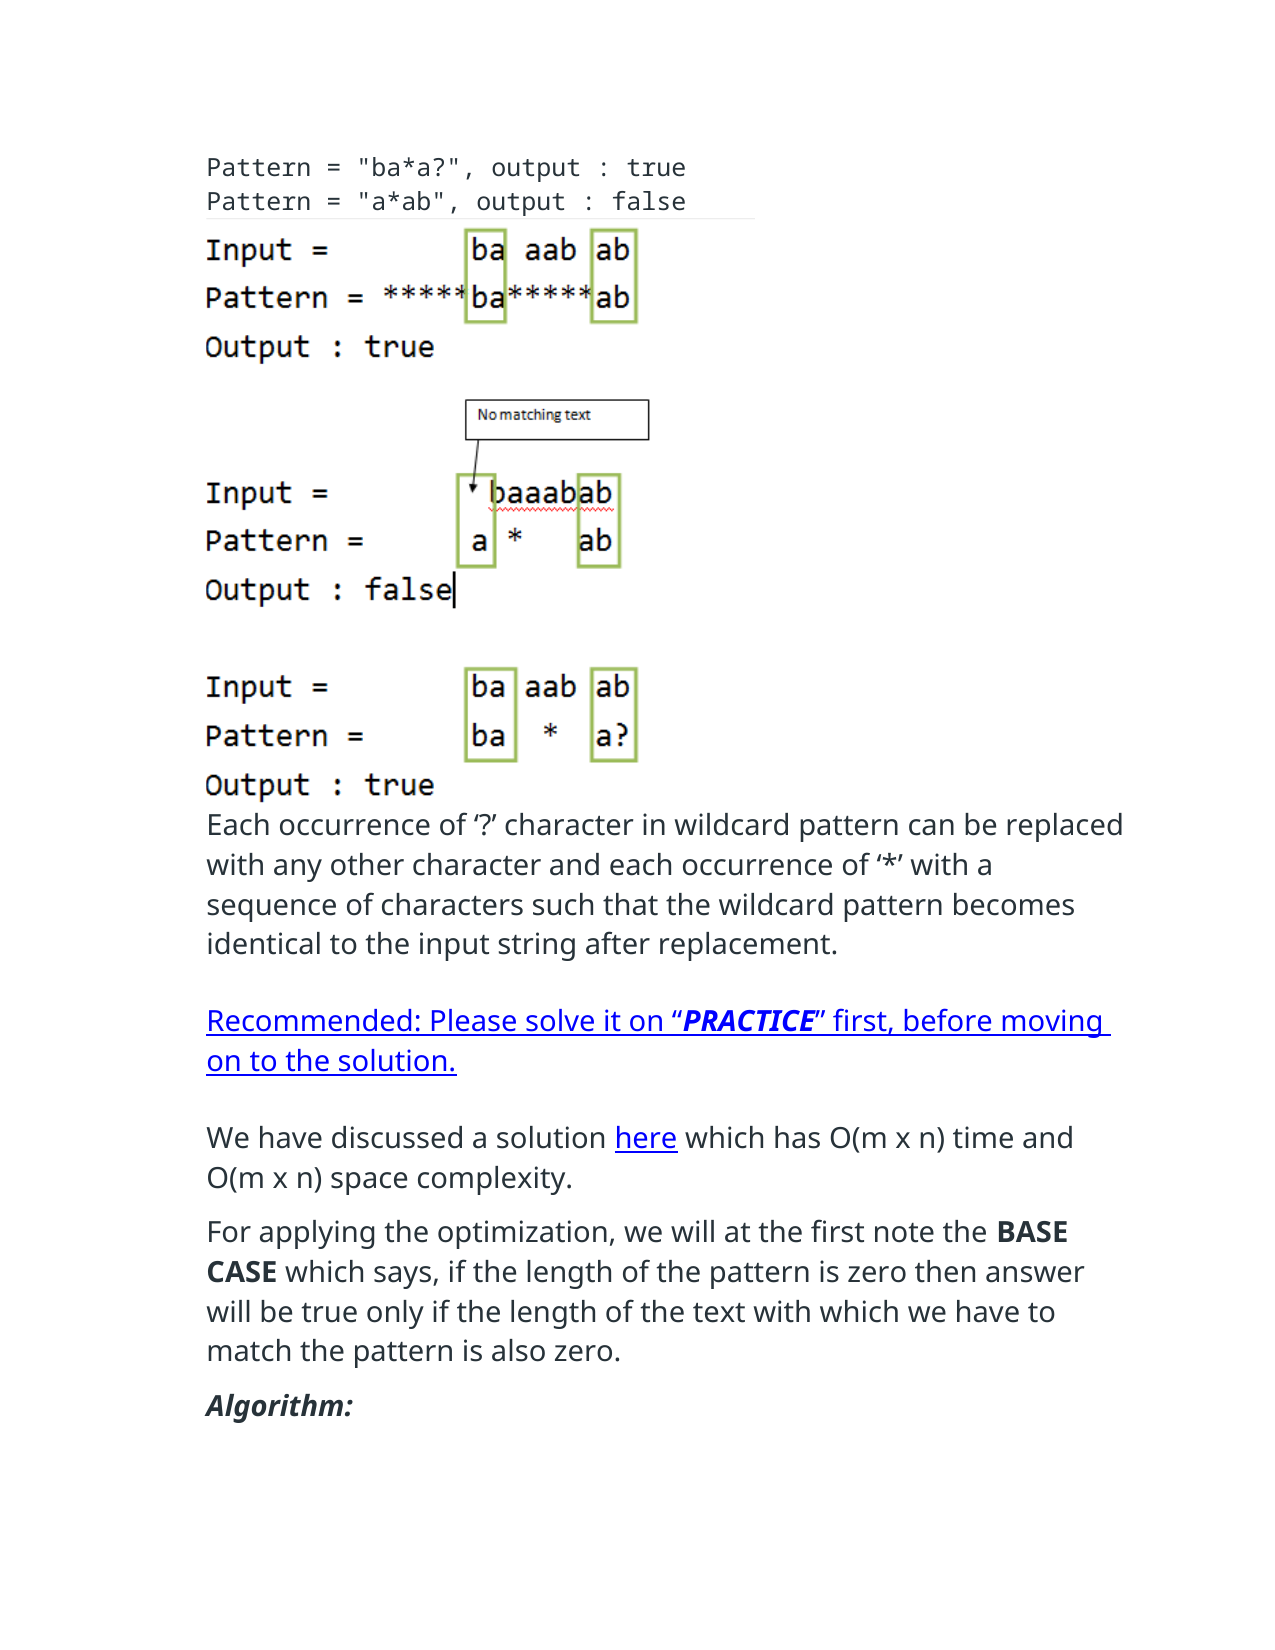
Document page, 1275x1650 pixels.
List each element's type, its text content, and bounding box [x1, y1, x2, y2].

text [206, 150, 1125, 218]
picture [206, 218, 755, 805]
text We have discussed a solution here which has O(m x n) time and O(m x n) space complexity. [206, 1117, 1125, 1197]
text Each occurrence of ‘?’ character in wildcard pattern can be replaced with any other character and each occurrence of ‘*’ with a sequence of characters such that the wildcard pattern becomes identical to the input string after replacement. [206, 804, 1125, 963]
text Algorithm: [206, 1385, 1125, 1424]
text Recommended: Please solve it on “PRACTICE” first, before moving on to the solution. [206, 1001, 1125, 1080]
text For applying the optimization, we will at the first note the BASE CASE which says, if the length of the pattern is zero then answer will be true only if the length of the text with which we have to match the pattern is also zero. [206, 1211, 1125, 1370]
